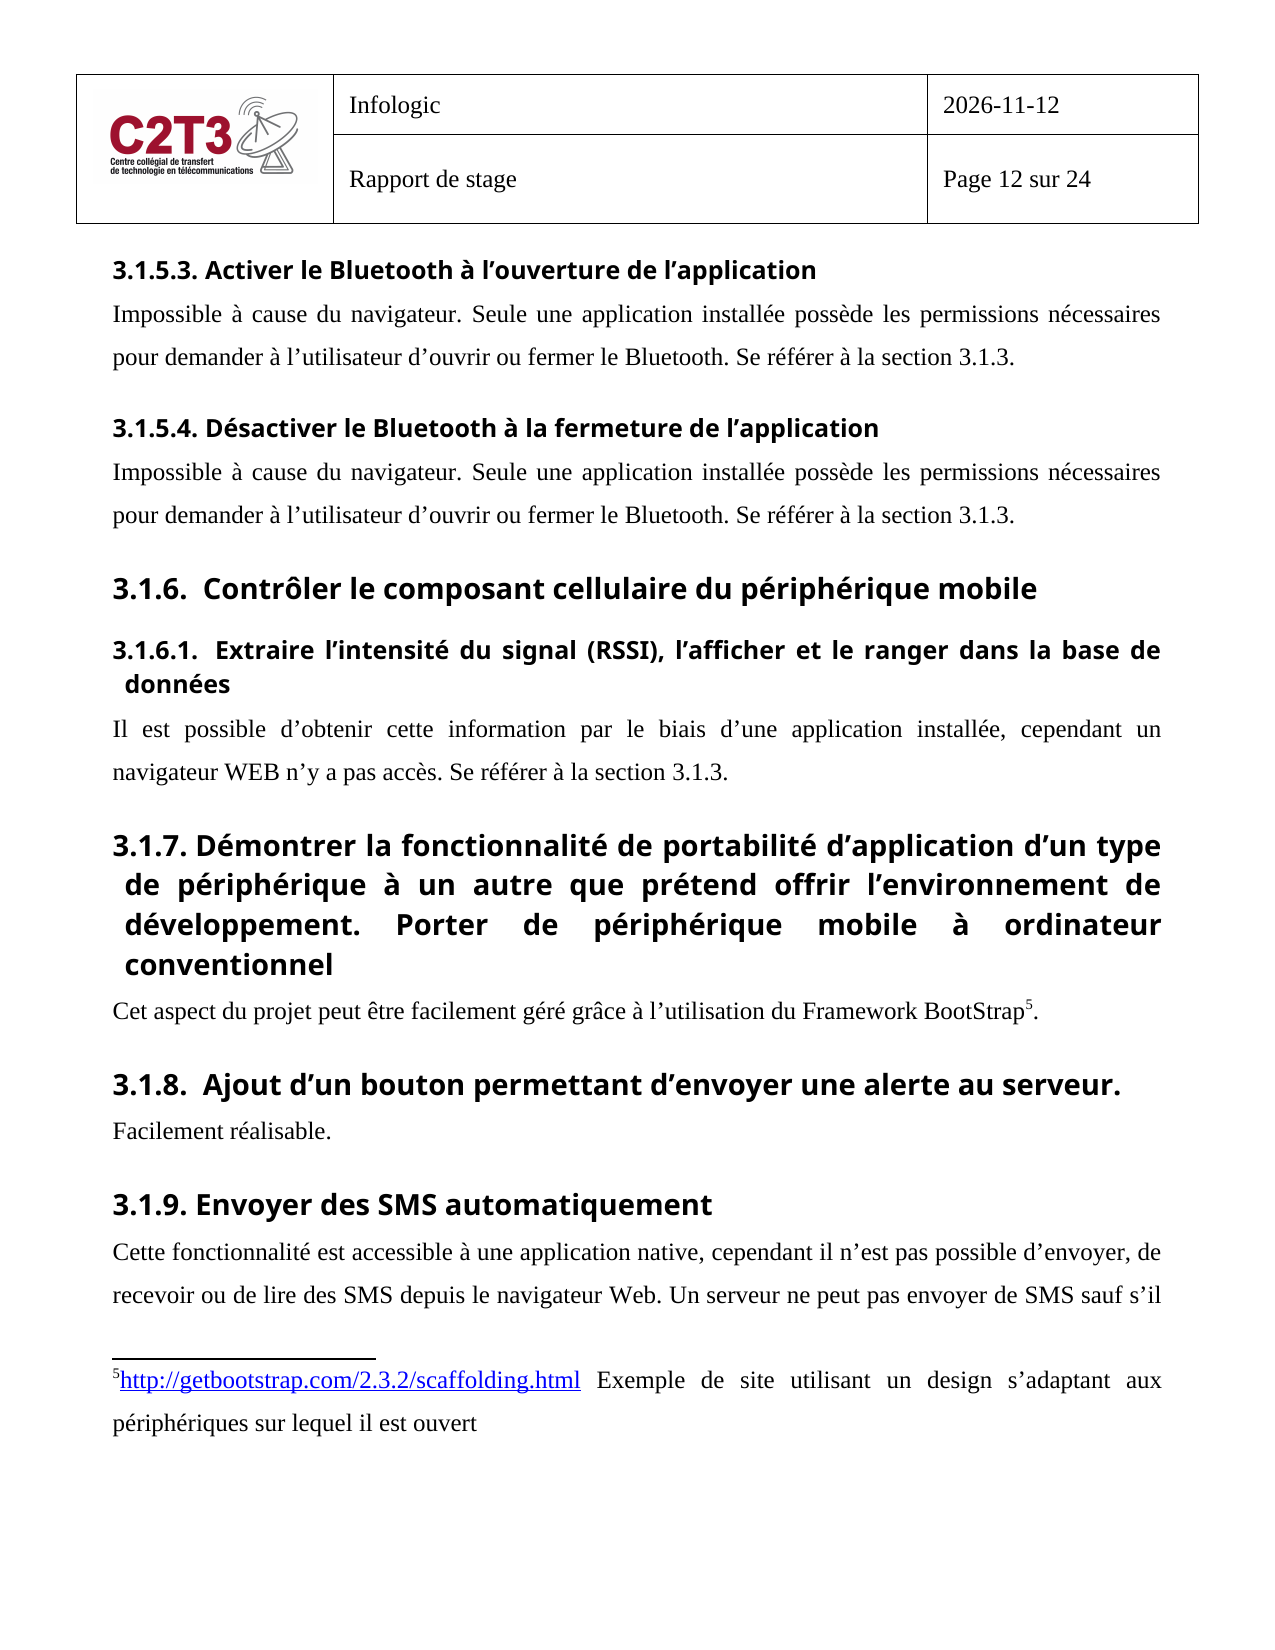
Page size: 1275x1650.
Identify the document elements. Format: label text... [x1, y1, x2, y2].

subtitle Extraire l’intensité du signal (RSSI), l’afficher et le ranger dans la base de données [112, 633, 1162, 701]
text Cet aspect du projet peut être facilement géré grâce à l’utilisation du Framework BootStrap. [112, 996, 1162, 1025]
subtitle Envoyer des SMS automatiquement [112, 1184, 1162, 1224]
picture [92, 89, 318, 184]
text Impossible à cause du navigateur. Seule une application installée possède les permissions nécessaires pour demander à l’utilisateur d’ouvrir ou fermer le Bluetooth. Se référer à la section 3.1.3. [112, 299, 1162, 371]
subtitle Activer le Bluetooth à l’ouverture de l’application [112, 253, 1162, 287]
subtitle Désactiver le Bluetooth à la fermeture de l’application [112, 411, 1162, 444]
subtitle Contrôler le composant cellulaire du périphérique mobile [112, 568, 1162, 608]
text Impossible à cause du navigateur. Seule une application installée possède les permissions nécessaires pour demander à l’utilisateur d’ouvrir ou fermer le Bluetooth. Se référer à la section 3.1.3. [112, 457, 1162, 529]
subtitle Ajout d’un bouton permettant d’envoyer une alerte au serveur. [112, 1064, 1162, 1104]
text Il est possible d’obtenir cette information par le biais d’une application installée, cependant un navigateur WEB n’y a pas accès. Se référer à la section 3.1.3. [112, 714, 1162, 786]
subtitle Démontrer la fonctionnalité de portabilité d’application d’un type de périphérique à un autre que prétend offrir l’environnement de développement. Porter de périphérique mobile à ordinateur conventionnel [112, 825, 1162, 984]
text Facilement réalisable. [112, 1116, 1162, 1145]
